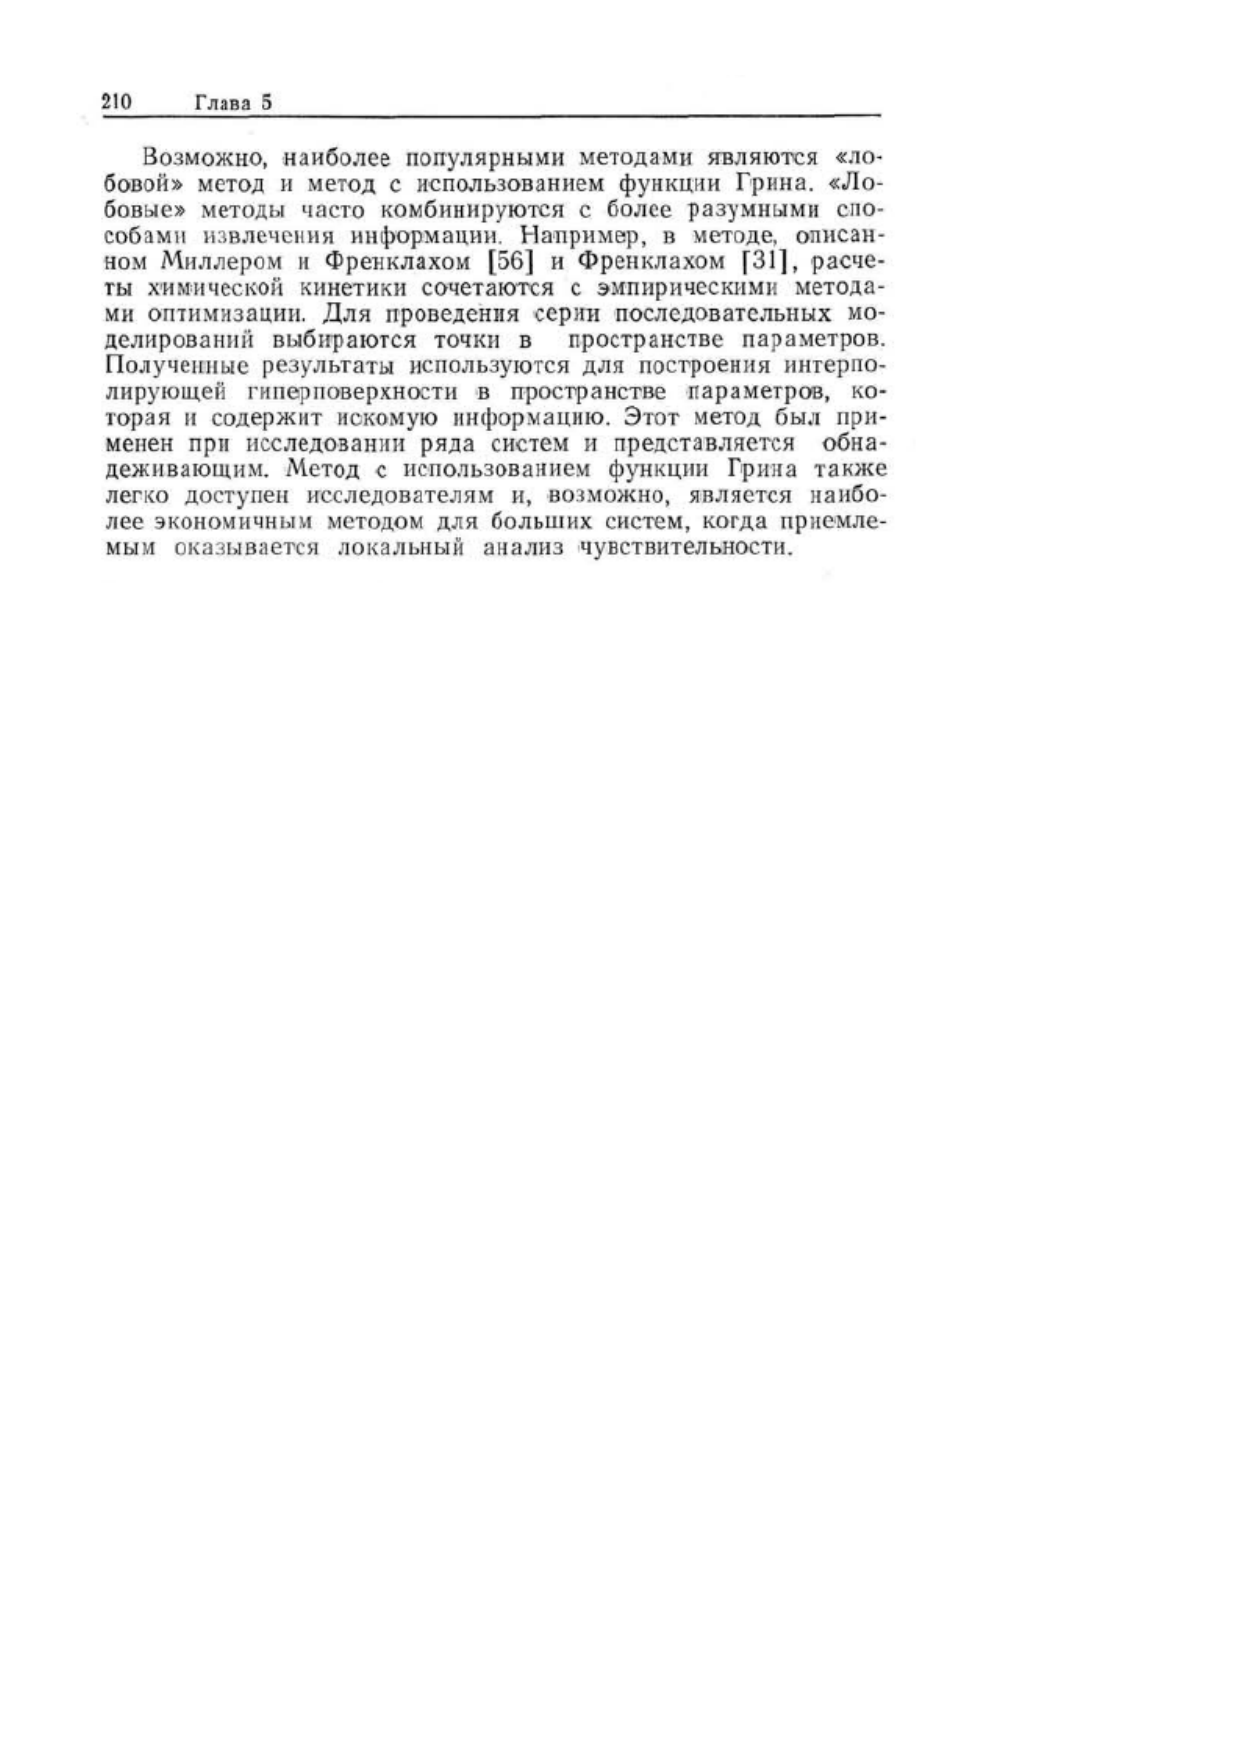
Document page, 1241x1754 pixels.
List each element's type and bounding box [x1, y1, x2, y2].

picture [75, 75, 916, 583]
